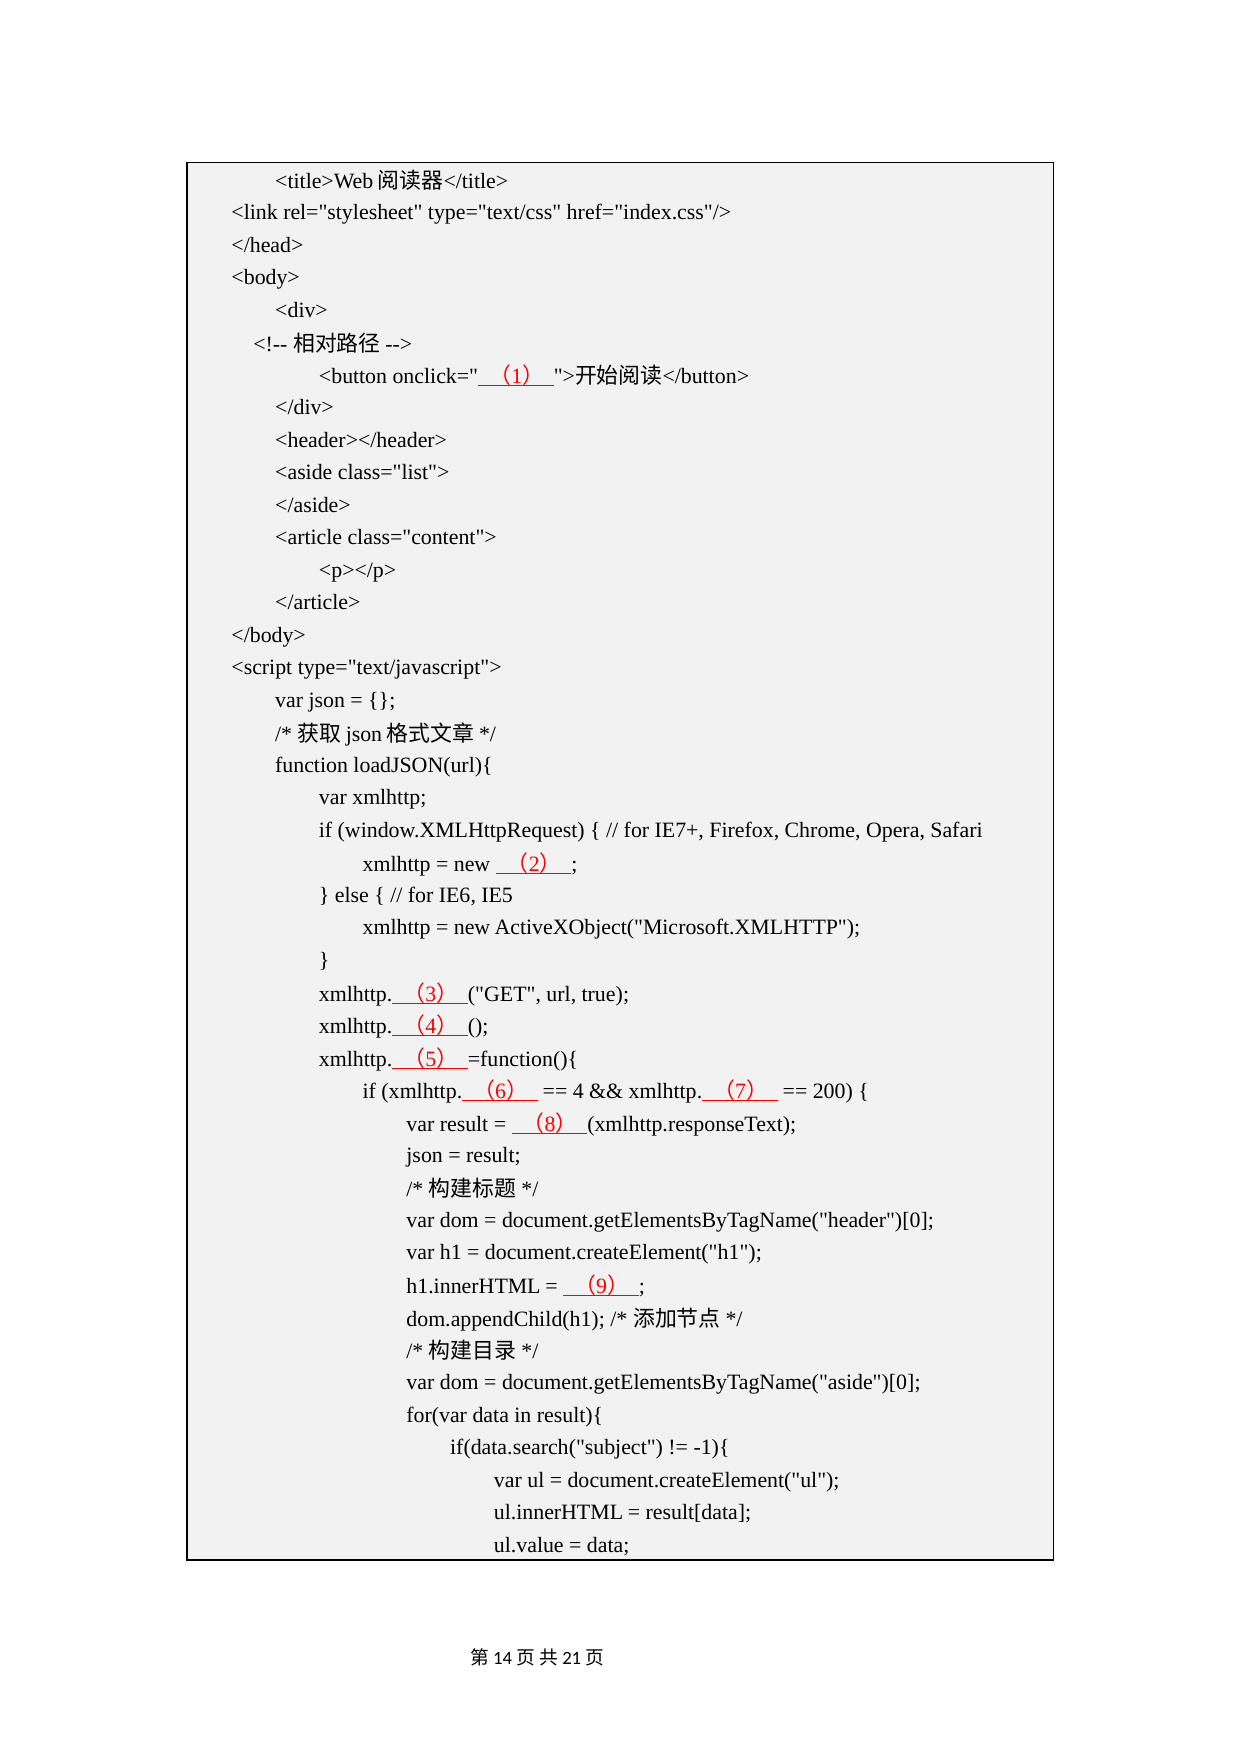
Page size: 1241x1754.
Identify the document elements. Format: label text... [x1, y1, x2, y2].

text var ul = document.createElement("ul"); [188, 1463, 1053, 1496]
text var json = {}; [188, 683, 1053, 716]
text ul.value = data; [188, 1528, 1053, 1559]
text <body> [188, 261, 1053, 293]
text var dom = document.getElementsByTagName("aside")[0]; [188, 1366, 1053, 1398]
text xmlhttp. （3） ("GET", url, true); [188, 976, 1053, 1008]
text xmlhttp = new ActiveXObject("Microsoft.XMLHTTP"); [188, 911, 1053, 943]
text <!-- 相对路径 --> [188, 326, 1053, 358]
text ul.innerHTML = result[data]; [188, 1496, 1053, 1528]
text function loadJSON(url){ [188, 748, 1053, 781]
text <p></p> [188, 553, 1053, 586]
text <article class="content"> [188, 521, 1053, 553]
text } else { // for IE6, IE5 [188, 878, 1053, 911]
text <script type="text/javascript"> [188, 651, 1053, 683]
text </article> [188, 586, 1053, 618]
text <aside class="list"> [188, 456, 1053, 488]
text </head> [188, 228, 1053, 261]
text var h1 = document.createElement("h1"); [188, 1236, 1053, 1268]
text </div> [188, 391, 1053, 423]
text var dom = document.getElementsByTagName("header")[0]; [188, 1203, 1053, 1236]
text if (window.XMLHttpRequest) { // for IE7+, Firefox, Chrome, Opera, Safari [188, 813, 1053, 846]
text </body> [188, 618, 1053, 651]
text /* 构建目录 */ [188, 1333, 1053, 1366]
text xmlhttp. （5） =function(){ [188, 1041, 1053, 1073]
text } [188, 943, 1053, 976]
text dom.appendChild(h1); /* 添加节点 */ [188, 1301, 1053, 1333]
text h1.innerHTML = （9） ; [188, 1268, 1053, 1301]
text /* 构建标题 */ [188, 1171, 1053, 1203]
text xmlhttp. （4） (); [188, 1008, 1053, 1041]
text if(data.search("subject") != -1){ [188, 1431, 1053, 1463]
text json = result; [188, 1138, 1053, 1171]
text var result = （8） (xmlhttp.responseText); [188, 1106, 1053, 1138]
text <title>Web阅读器</title> [188, 163, 1053, 196]
text var xmlhttp; [188, 781, 1053, 813]
text </aside> [188, 488, 1053, 521]
text /* 获取json格式文章 */ [188, 716, 1053, 748]
text <div> [188, 293, 1053, 326]
text <link rel="stylesheet" type="text/css" href="index.css"/> [188, 196, 1053, 228]
text <button onclick=" （1） ">开始阅读</button> [188, 358, 1053, 391]
text <header></header> [188, 423, 1053, 456]
text xmlhttp = new （2） ; [188, 846, 1053, 878]
text for(var data in result){ [188, 1398, 1053, 1431]
text if (xmlhttp. （6） == 4 && xmlhttp. （7） == 200) { [188, 1073, 1053, 1106]
